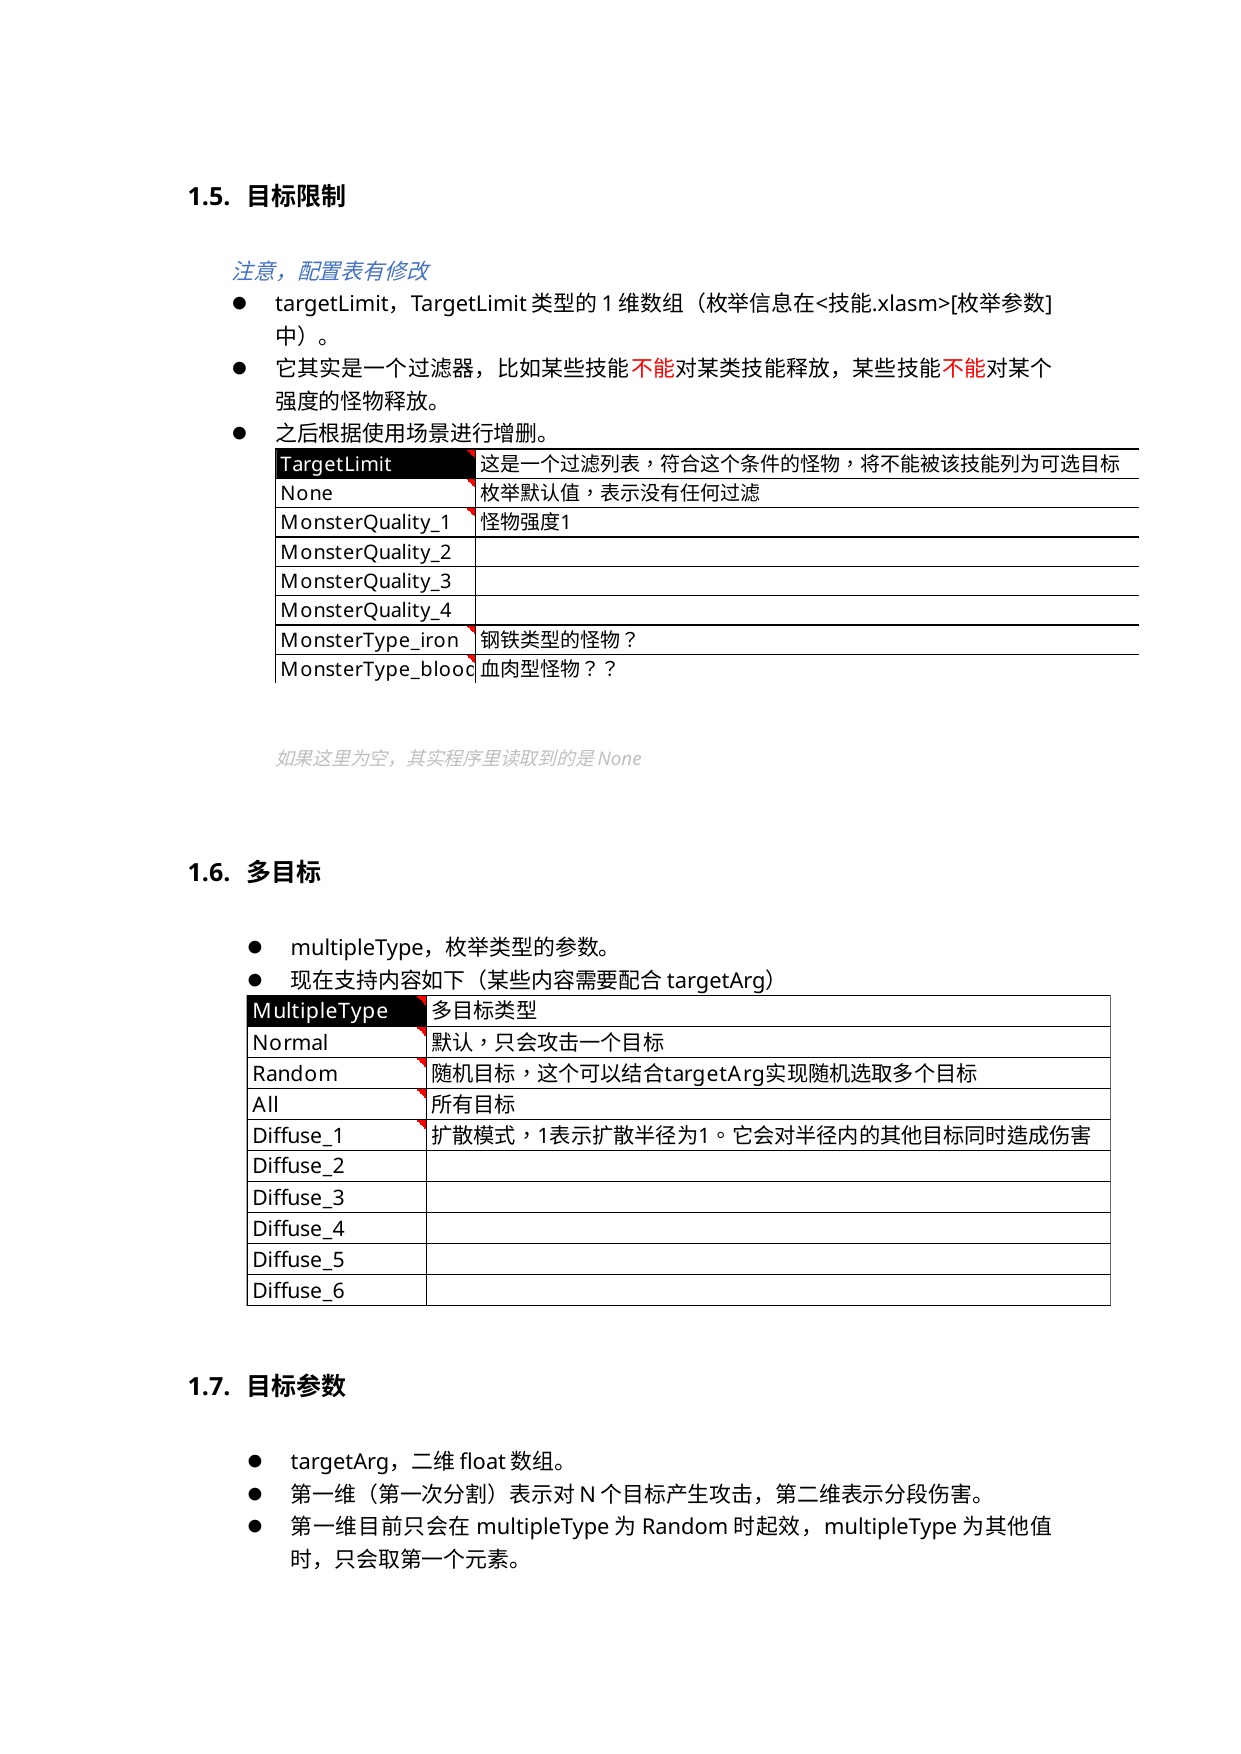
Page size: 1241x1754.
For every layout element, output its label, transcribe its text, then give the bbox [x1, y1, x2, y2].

list 第一维目前只会在multipleType为Random时起效，multipleType为其他值时，只会取第一个元素。 [247, 1509, 1053, 1574]
list 它其实是一个过滤器，比如某些技能不能对某类技能释放，某些技能不能对某个强度的怪物释放。 [231, 351, 1053, 416]
list 之后根据使用场景进行增删。 [231, 416, 1053, 448]
subtitle 目标限制 [187, 162, 1053, 227]
list multipleType，枚举类型的参数。 [247, 930, 1053, 962]
subtitle 目标参数 [187, 1352, 1053, 1417]
list 第一维（第一次分割）表示对N个目标产生攻击，第二维表示分段伤害。 [247, 1476, 1053, 1509]
list targetArg，二维float数组。 [247, 1444, 1053, 1476]
subtitle 多目标 [187, 838, 1053, 903]
list 如果这里为空，其实程序里读取到的是None [275, 741, 1053, 773]
list targetLimit，TargetLimit类型的1维数组（枚举信息在<技能.xlasm>[枚举参数]中）。 [231, 286, 1053, 351]
list 现在支持内容如下（某些内容需要配合targetArg） [247, 962, 1053, 995]
text 注意，配置表有修改 [231, 253, 1053, 286]
